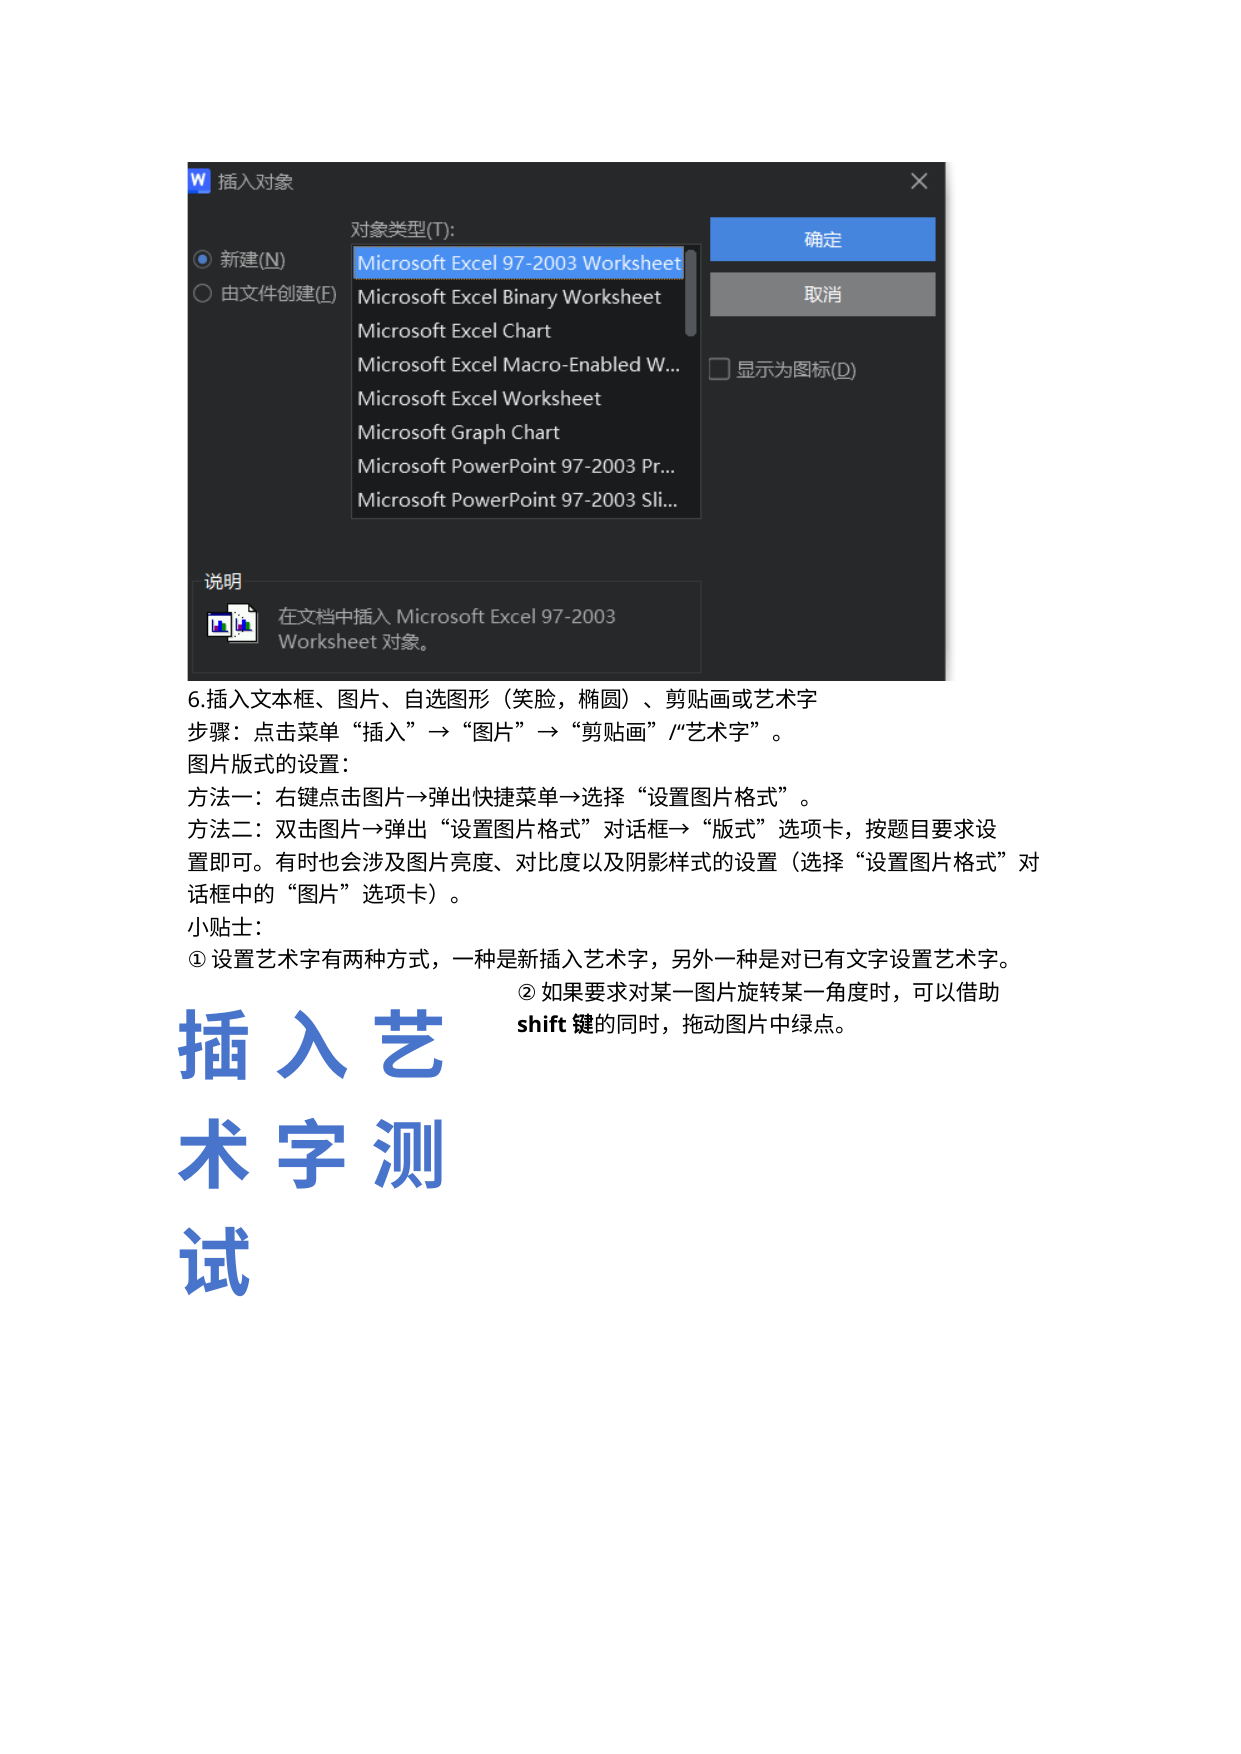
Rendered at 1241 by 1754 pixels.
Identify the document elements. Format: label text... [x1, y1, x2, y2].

text 图片版式的设置： [187, 747, 1053, 779]
text 小贴士： [187, 909, 1053, 942]
text 方法二：双击图片→弹出“设置图片格式”对话框→“版式”选项卡，按题目要求设 [187, 812, 1053, 844]
picture [187, 162, 957, 681]
text 6.插入文本框、图片、自选图形（笑脸，椭圆）、剪贴画或艺术字 [187, 682, 1053, 714]
text ②如果要求对某一图片旋转某一角度时，可以借助 shift 键的同时，拖动图片中绿点。 [187, 974, 1053, 1039]
text 步骤：点击菜单“插入”→“图片”→“剪贴画”/“艺术字”。 [187, 714, 1053, 747]
text 置即可。有时也会涉及图片亮度、对比度以及阴影样式的设置（选择“设置图片格式”对 [187, 844, 1053, 877]
text ①设置艺术字有两种方式，一种是新插入艺术字，另外一种是对已有文字设置艺术字。 [187, 942, 1053, 974]
text 话框中的“图片”选项卡）。 [187, 877, 1053, 909]
text 方法一：右键点击图片→弹出快捷菜单→选择“设置图片格式”。 [187, 779, 1053, 812]
